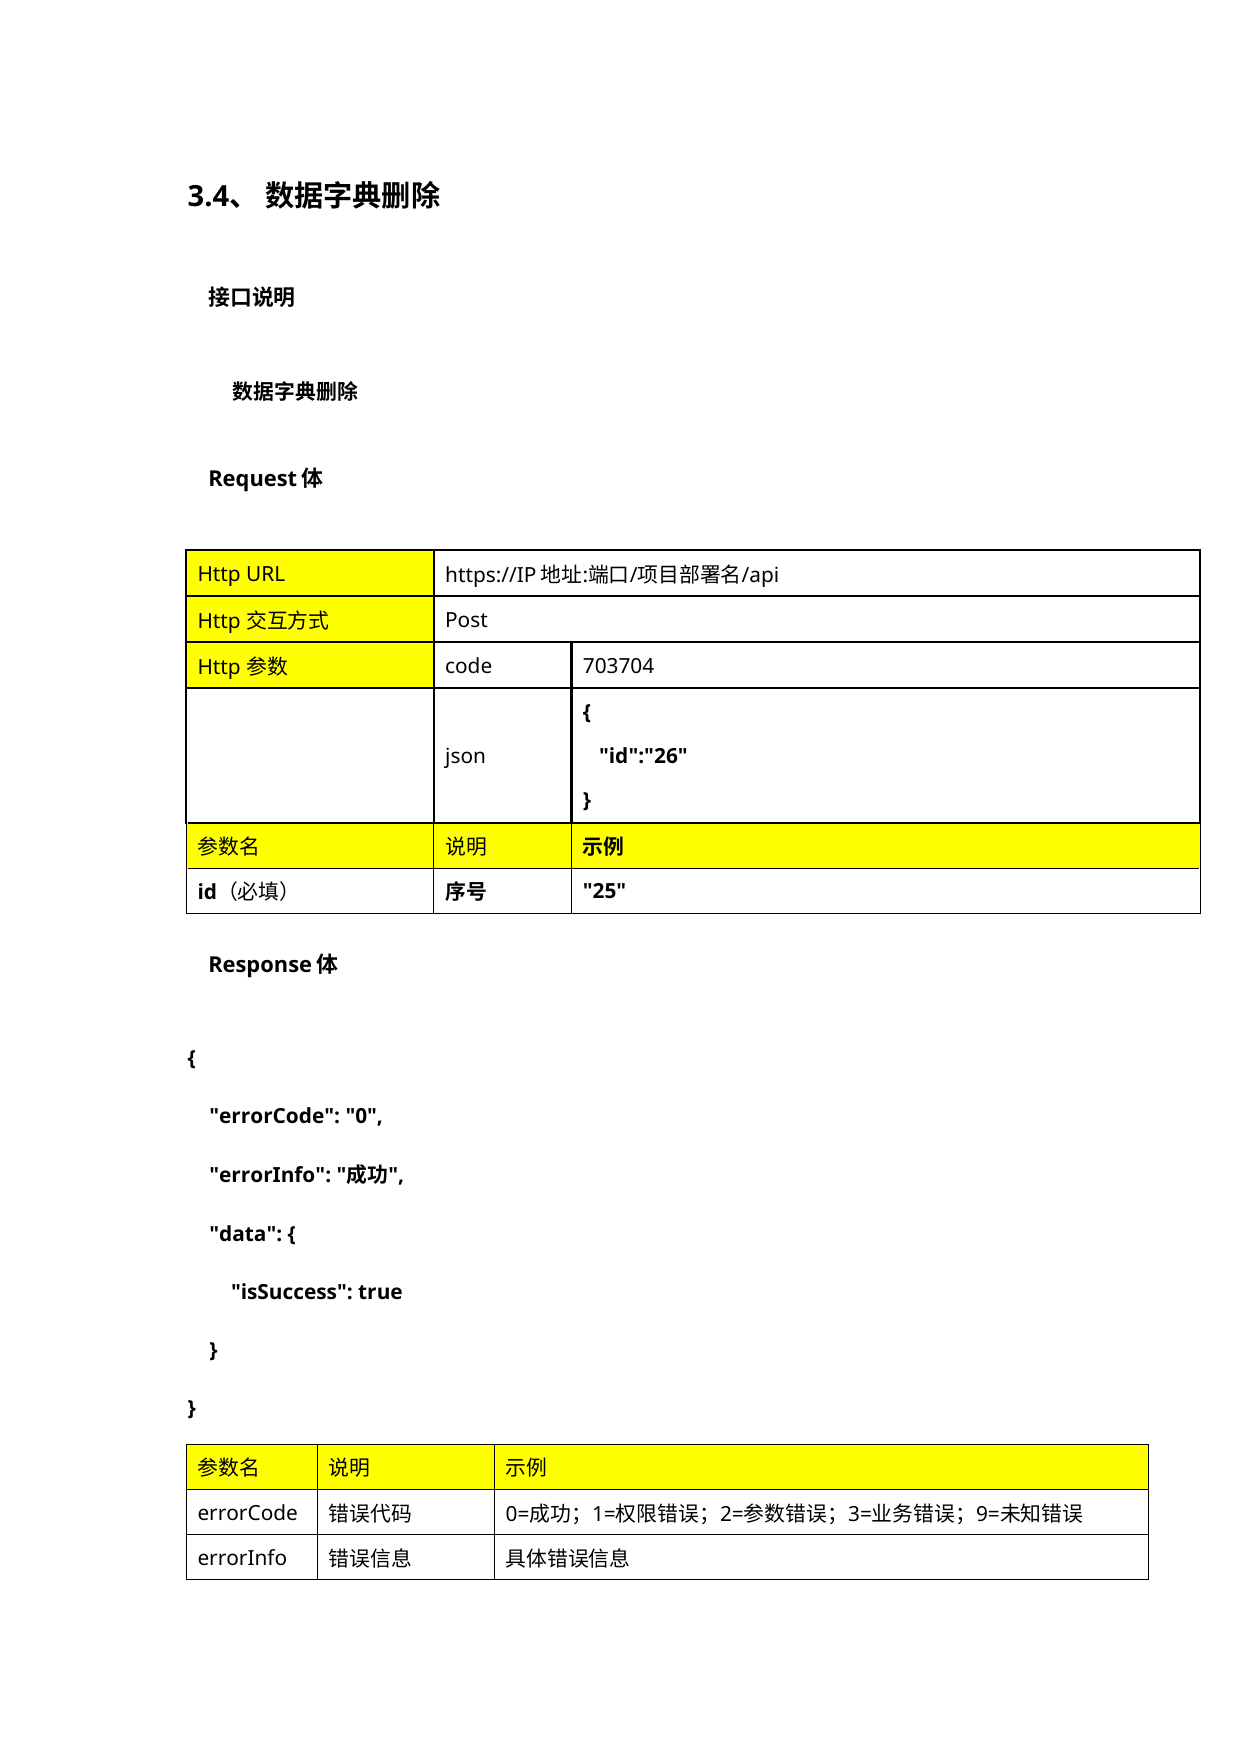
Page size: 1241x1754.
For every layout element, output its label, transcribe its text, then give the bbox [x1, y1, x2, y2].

table_cell errorCode [187, 1490, 317, 1534]
subtitle Response体 [202, 941, 1053, 985]
table_cell [187, 689, 433, 822]
table_cell Http 交互方式 [187, 597, 433, 641]
table_header 说明 [318, 1445, 494, 1489]
table_cell { "id":"26" } [573, 689, 1199, 822]
text "errorInfo": "成功", [187, 1152, 1053, 1196]
subtitle 接口说明 [202, 274, 1053, 318]
table_header Http URL [187, 551, 433, 595]
table_cell 说明 [434, 824, 571, 868]
table_cell 0=成功；1=权限错误；2=参数错误；3=业务错误；9=未知错误 [495, 1490, 1148, 1534]
text { [187, 1035, 1053, 1079]
text } [187, 1386, 1053, 1429]
subtitle 数据字典删除 [187, 172, 1053, 216]
text "isSuccess": true [187, 1269, 1053, 1313]
table_cell Post [435, 597, 1199, 641]
table_cell 示例 [572, 824, 1200, 868]
text "data": { [187, 1211, 1053, 1255]
table_cell Http 参数 [187, 643, 433, 687]
table_header https://IP地址:端口/项目部署名/api [435, 551, 1199, 595]
text } [187, 1327, 1053, 1371]
table_cell 703704 [573, 643, 1199, 687]
table_cell "25" [572, 868, 1200, 913]
table_header 参数名 [187, 1445, 317, 1489]
table_cell 序号 [434, 869, 571, 913]
table_cell code [435, 643, 570, 687]
subtitle Request体 [202, 454, 1053, 499]
table_cell 错误代码 [318, 1490, 494, 1534]
table_cell errorInfo [187, 1535, 317, 1579]
table_cell 参数名 [187, 823, 433, 868]
table_cell id（必填） [187, 869, 433, 913]
table_cell 具体错误信息 [495, 1535, 1148, 1579]
table_cell 错误信息 [318, 1535, 494, 1579]
text "errorCode": "0", [187, 1093, 1053, 1137]
text 数据字典删除 [187, 368, 1053, 412]
table_header 示例 [495, 1445, 1148, 1489]
table_cell json [435, 689, 570, 822]
